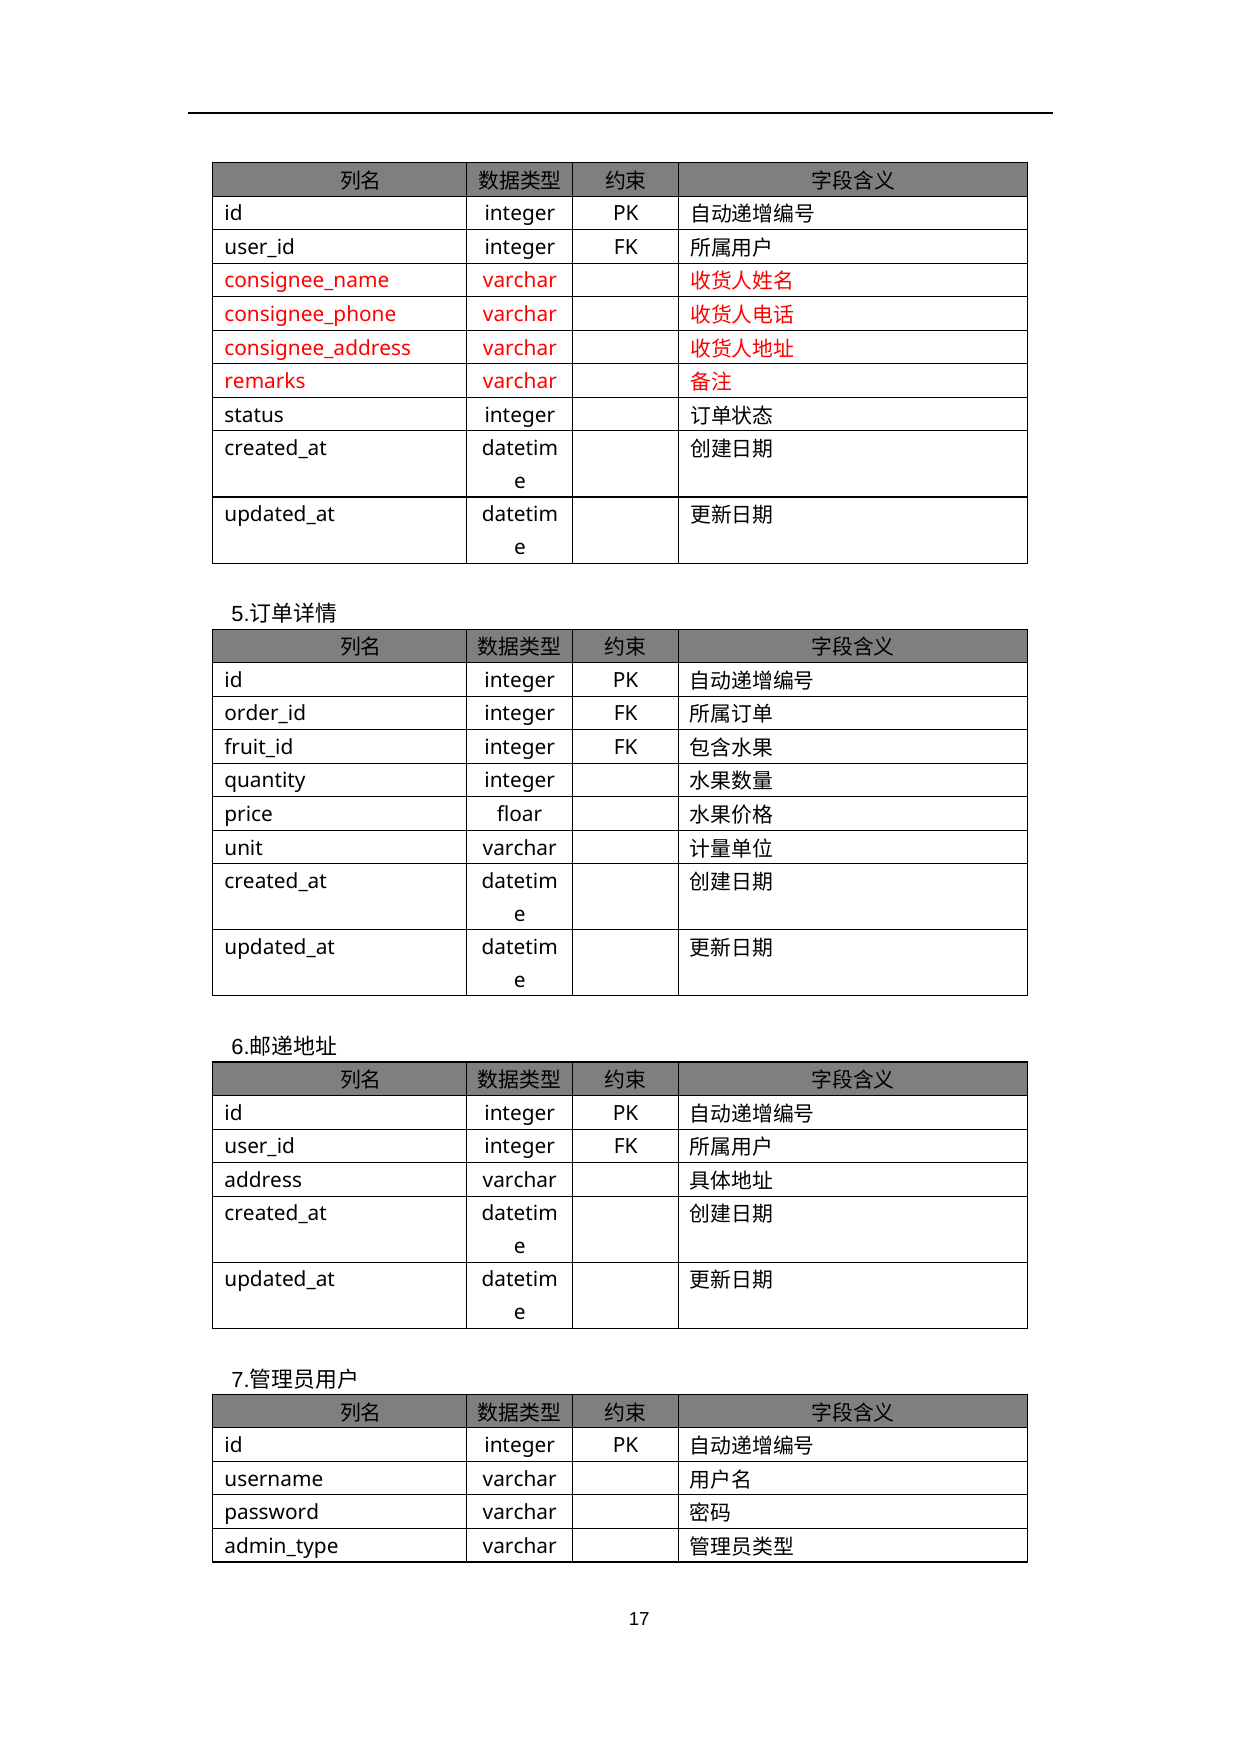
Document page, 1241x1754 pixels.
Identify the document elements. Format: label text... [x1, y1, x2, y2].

table_cell varchar [467, 1462, 572, 1494]
table_cell 所属用户 [679, 1130, 1027, 1162]
table_cell PK [573, 1096, 678, 1128]
table_cell varchar [467, 364, 572, 397]
table_cell 用户名 [679, 1462, 1027, 1494]
table_cell 包含水果 [679, 730, 1027, 763]
table_cell [573, 364, 678, 397]
table_cell [573, 1495, 678, 1528]
table_cell PK [573, 663, 678, 696]
table_cell PK [573, 1428, 678, 1461]
table_header 字段含义 [679, 1063, 1027, 1095]
table_cell datetime [467, 498, 572, 562]
table_cell [573, 297, 678, 330]
table_cell price [213, 797, 466, 830]
table_header 数据类型 [467, 1063, 572, 1095]
table_header 字段含义 [679, 1395, 1027, 1427]
table_cell 自动递增编号 [679, 1096, 1027, 1128]
table_cell 水果价格 [679, 797, 1027, 830]
table_cell id [213, 1096, 466, 1128]
table_cell created_at [213, 1197, 466, 1262]
table_cell [573, 264, 678, 296]
table_cell [573, 331, 678, 363]
table_cell user_id [213, 1130, 466, 1162]
table_cell [573, 831, 678, 863]
table_cell varchar [467, 264, 572, 296]
table_header 约束 [573, 630, 678, 662]
table_header 列名 [213, 163, 466, 196]
table_cell varchar [467, 831, 572, 863]
table_cell integer [467, 697, 572, 729]
table_cell 密码 [679, 1495, 1027, 1528]
table_cell 计量单位 [679, 831, 1027, 863]
table_header 列名 [213, 1063, 466, 1095]
table_cell integer [467, 1428, 572, 1461]
table_cell [573, 864, 678, 929]
table_cell integer [467, 197, 572, 229]
table_cell created_at [213, 864, 466, 929]
table_cell PK [573, 197, 678, 229]
table_cell id [213, 663, 466, 696]
table_header 字段含义 [679, 630, 1027, 662]
table_cell integer [467, 1130, 572, 1162]
table_cell quantity [213, 764, 466, 796]
table_header 约束 [573, 1063, 678, 1095]
table_cell created_at [213, 431, 466, 496]
table_cell 自动递增编号 [679, 197, 1027, 229]
table_header 字段含义 [679, 163, 1027, 196]
table_header 约束 [573, 1395, 678, 1427]
table_cell 更新日期 [679, 1263, 1027, 1328]
table_cell updated_at [213, 1263, 466, 1328]
table_cell integer [467, 1096, 572, 1128]
table_header 约束 [573, 163, 678, 196]
table_cell datetime [467, 1263, 572, 1328]
text 6.邮递地址 [187, 1029, 1053, 1061]
table_cell [573, 797, 678, 830]
table_cell datetime [467, 1197, 572, 1262]
table_header 数据类型 [467, 630, 572, 662]
table_cell address [213, 1163, 466, 1196]
table_cell 收货人地址 [679, 331, 1027, 363]
table_cell 订单状态 [679, 398, 1027, 430]
table_cell datetime [467, 431, 572, 496]
table_cell FK [573, 730, 678, 763]
table_cell FK [573, 230, 678, 263]
table_cell [573, 398, 678, 430]
table_cell integer [467, 663, 572, 696]
table_cell consignee_name [213, 264, 466, 296]
table_cell varchar [467, 331, 572, 363]
table_cell updated_at [213, 498, 466, 562]
table_cell id [213, 1428, 466, 1461]
table_cell username [213, 1462, 466, 1494]
table_cell integer [467, 730, 572, 763]
table_cell integer [467, 764, 572, 796]
table_cell 所属订单 [679, 697, 1027, 729]
table_cell varchar [467, 1529, 572, 1561]
table_cell consignee_address [213, 331, 466, 363]
table_cell [573, 1197, 678, 1262]
table_cell 备注 [679, 364, 1027, 397]
table_cell 收货人姓名 [679, 264, 1027, 296]
table_cell 水果数量 [679, 764, 1027, 796]
table_cell 收货人电话 [679, 297, 1027, 330]
table_cell [573, 498, 678, 562]
table_cell unit [213, 831, 466, 863]
table_cell varchar [467, 297, 572, 330]
table_cell 自动递增编号 [679, 1428, 1027, 1461]
table_cell [573, 764, 678, 796]
table_cell 创建日期 [679, 1197, 1027, 1262]
table_cell [573, 930, 678, 995]
table_cell 具体地址 [679, 1163, 1027, 1196]
table_cell datetime [467, 930, 572, 995]
table_cell [573, 1529, 678, 1561]
table_cell varchar [467, 1163, 572, 1196]
table_cell varchar [467, 1495, 572, 1528]
table_cell order_id [213, 697, 466, 729]
table_cell datetime [467, 864, 572, 929]
table_cell [573, 1462, 678, 1494]
table_cell 管理员类型 [679, 1529, 1027, 1561]
table_header 数据类型 [467, 163, 572, 196]
table_cell floar [467, 797, 572, 830]
table_cell admin_type [213, 1529, 466, 1561]
table_cell id [213, 197, 466, 229]
table_cell [573, 1263, 678, 1328]
table_header 列名 [213, 1395, 466, 1427]
table_header 列名 [213, 630, 466, 662]
table_cell 创建日期 [679, 431, 1027, 496]
table_cell user_id [213, 230, 466, 263]
table_cell 更新日期 [679, 930, 1027, 995]
table_cell status [213, 398, 466, 430]
text 7.管理员用户 [187, 1361, 1053, 1394]
table_cell [573, 1163, 678, 1196]
table_cell [573, 431, 678, 496]
table_cell password [213, 1495, 466, 1528]
table_cell FK [573, 1130, 678, 1162]
table_cell fruit_id [213, 730, 466, 763]
table_cell updated_at [213, 930, 466, 995]
table_cell integer [467, 230, 572, 263]
text 5.订单详情 [187, 596, 1053, 628]
table_cell 更新日期 [679, 498, 1027, 562]
table_cell 创建日期 [679, 864, 1027, 929]
table_cell consignee_phone [213, 297, 466, 330]
table_header 数据类型 [467, 1395, 572, 1427]
table_cell integer [467, 398, 572, 430]
table_cell FK [573, 697, 678, 729]
table_cell 所属用户 [679, 230, 1027, 263]
table_cell 自动递增编号 [679, 663, 1027, 696]
table_cell remarks [213, 364, 466, 397]
